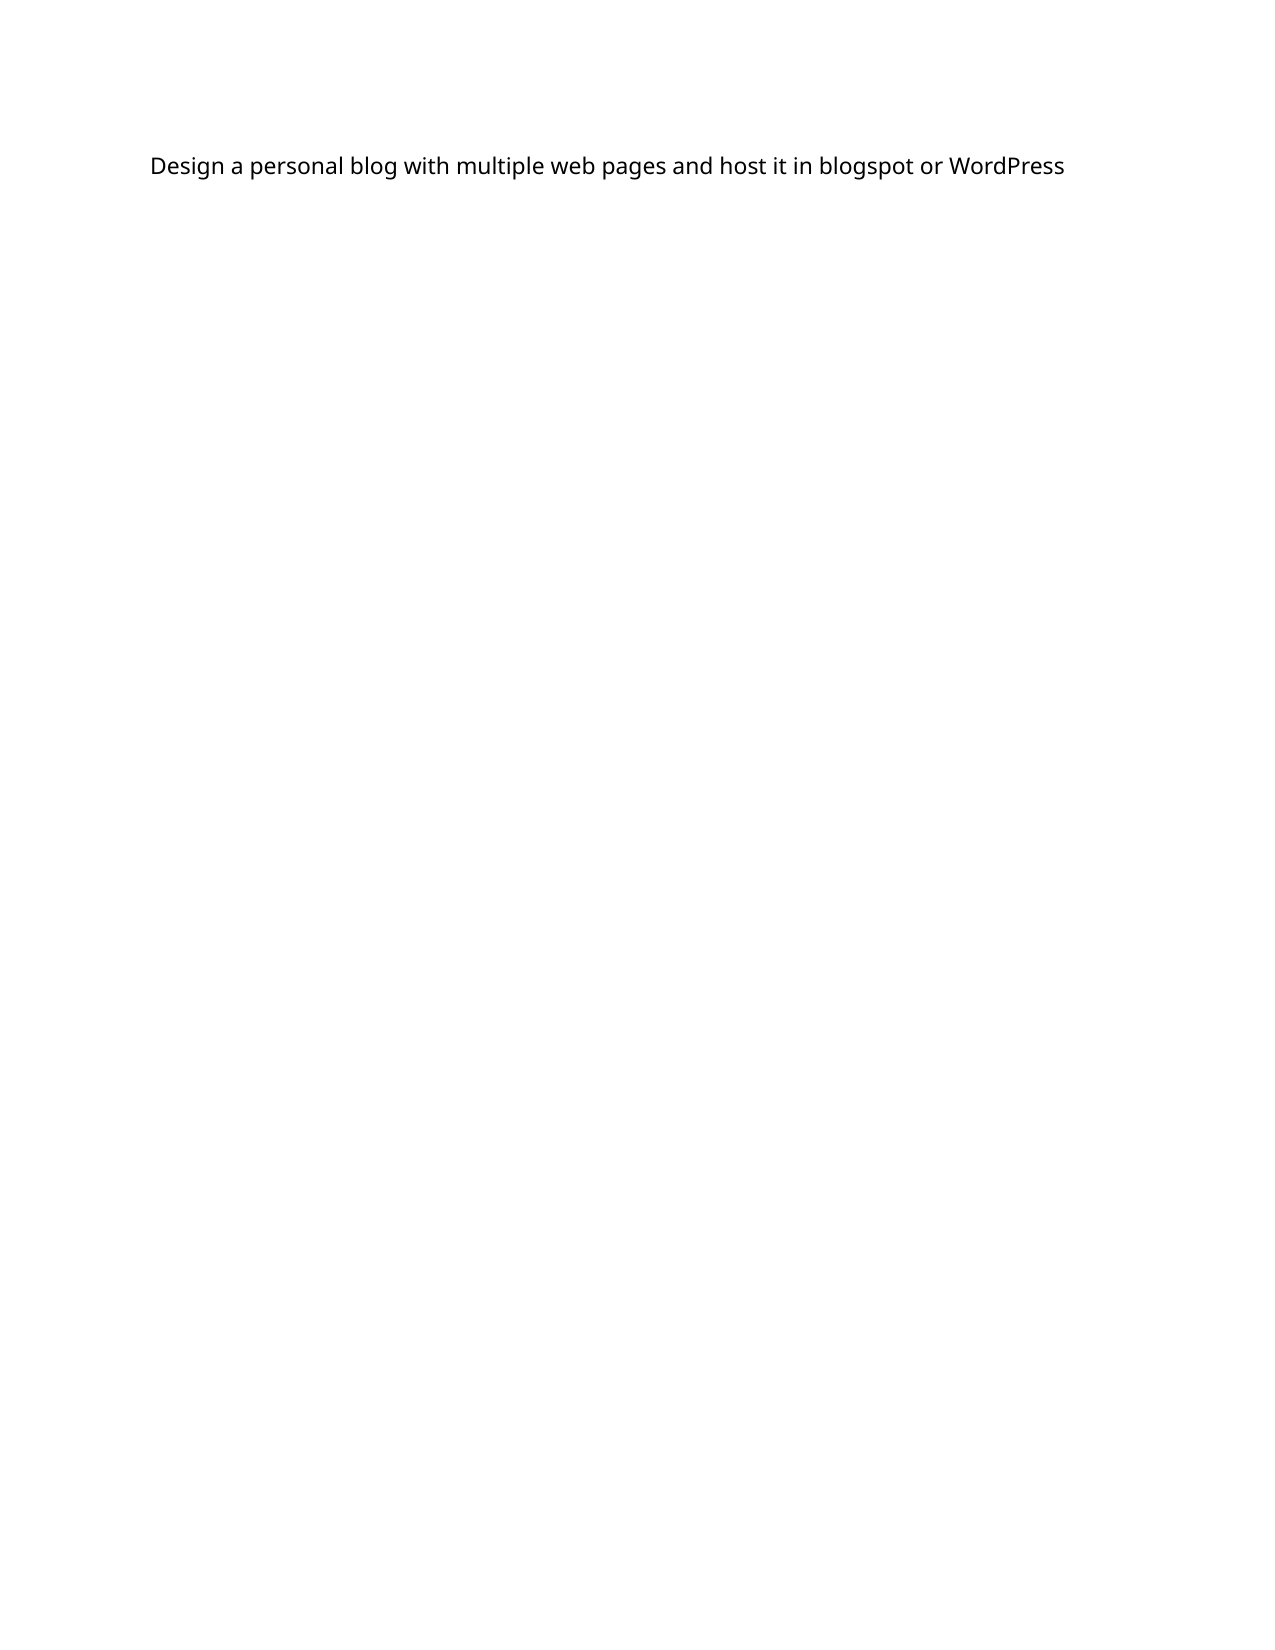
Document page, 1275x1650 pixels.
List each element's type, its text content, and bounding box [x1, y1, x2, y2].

text Design a personal blog with multiple web pages and host it in blogspot or WordPress [150, 150, 1125, 181]
